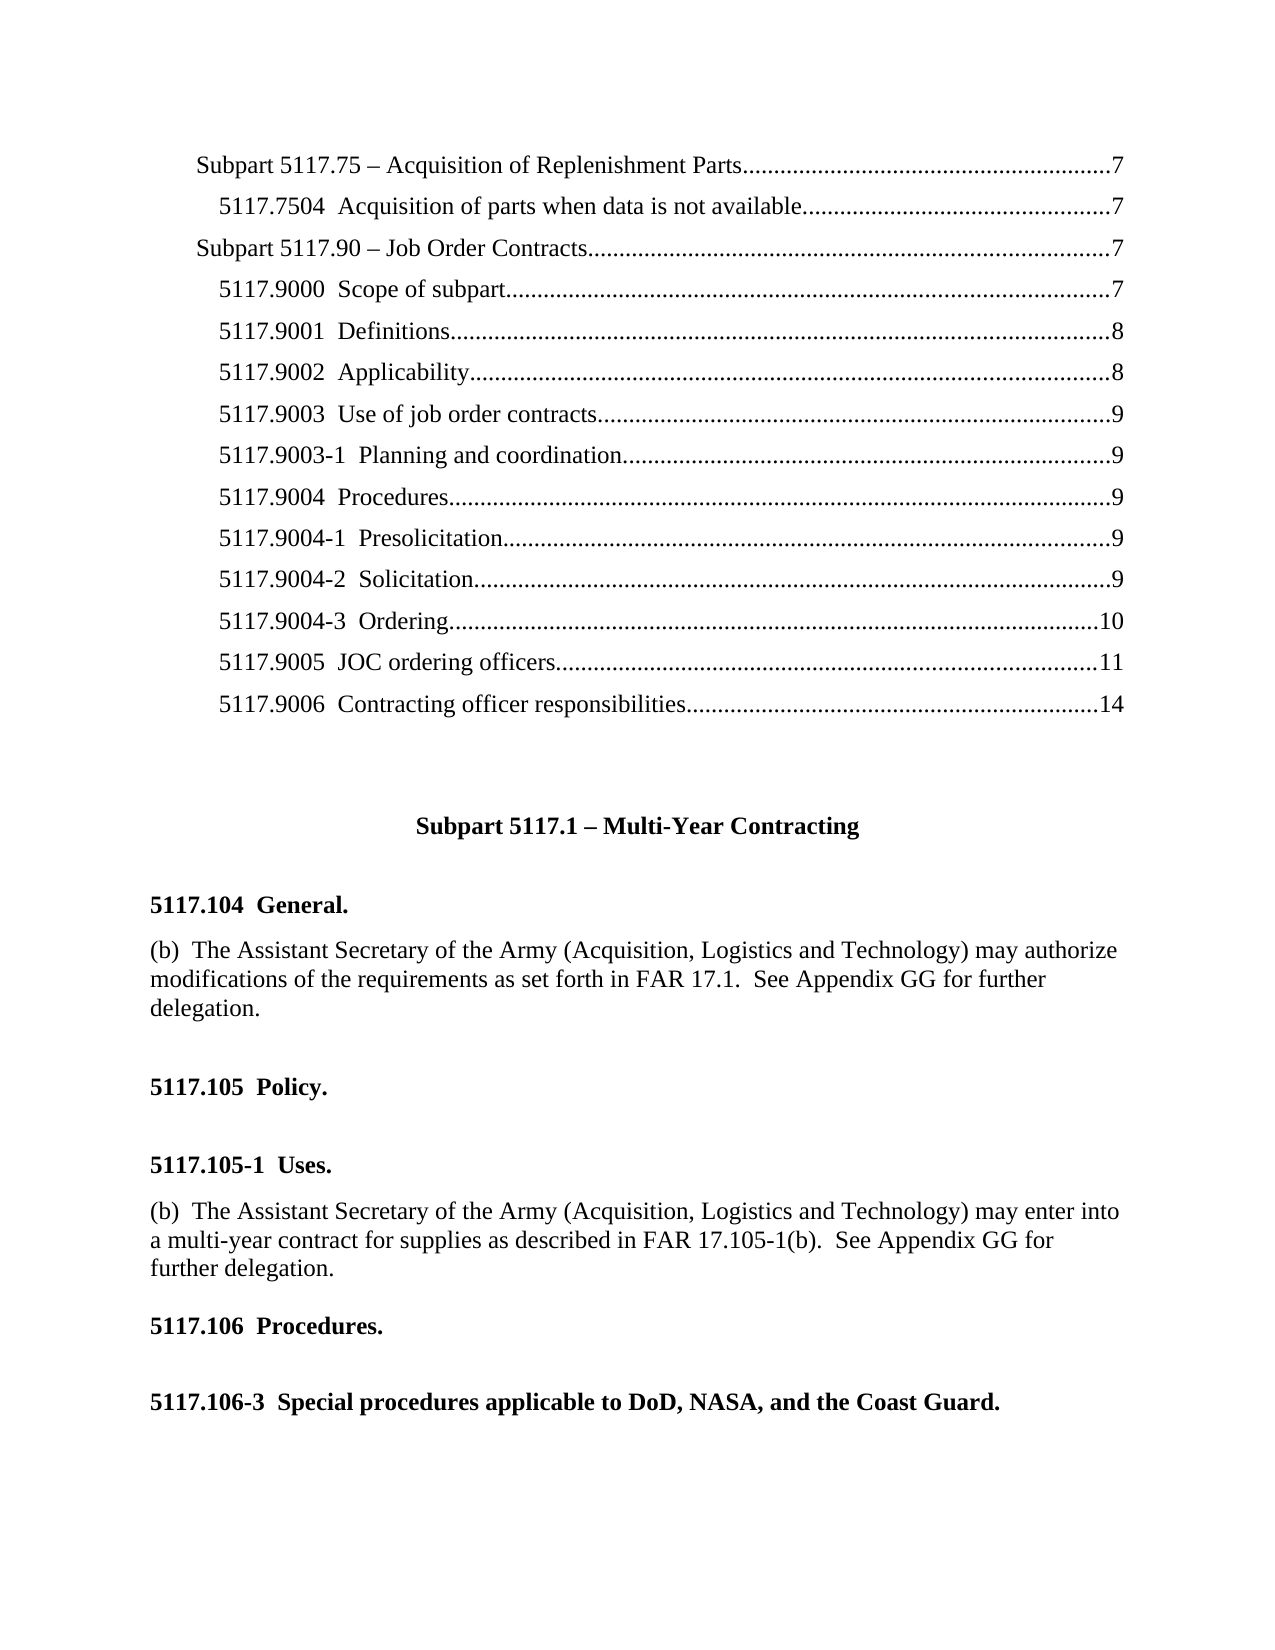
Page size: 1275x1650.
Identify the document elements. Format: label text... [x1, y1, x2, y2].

text 5117.9005 JOC ordering officers. 11 [219, 647, 1125, 676]
subtitle 5117.104 General. [150, 890, 1125, 919]
text 5117.9004-1 Presolicitation. 9 [219, 523, 1125, 552]
subtitle 5117.105-1 Uses. [150, 1151, 1125, 1179]
subtitle 5117.106 Procedures. [150, 1311, 1125, 1340]
text 5117.9004-2 Solicitation. 9 [219, 564, 1125, 593]
text Subpart 5117.75 – Acquisition of Replenishment Parts 7 [196, 150, 1125, 179]
text 5117.9004-3 Ordering. 10 [219, 606, 1125, 635]
subtitle 5117.106-3 Special procedures applicable to DoD, NASA, and the Coast Guard. [150, 1387, 1125, 1415]
text Subpart 5117.90 – Job Order Contracts 7 [196, 233, 1125, 262]
text 5117.7504 Acquisition of parts when data is not available. 7 [219, 191, 1125, 220]
text 5117.9000 Scope of subpart. 7 [219, 274, 1125, 303]
text (b) The Assistant Secretary of the Army (Acquisition, Logistics and Technology) may enter into a multi-year contract for supplies as described in FAR 17.105-1(b). See Appendix GG for further delegation. [150, 1196, 1125, 1282]
text 5117.9003-1 Planning and coordination. 9 [219, 440, 1125, 469]
text (b) The Assistant Secretary of the Army (Acquisition, Logistics and Technology) may authorize modifications of the requirements as set forth in FAR 17.1. See Appendix GG for further delegation. [150, 936, 1125, 1022]
text 5117.9003 Use of job order contracts. 9 [219, 399, 1125, 427]
text 5117.9002 Applicability. 8 [219, 357, 1125, 386]
text 5117.9004 Procedures. 9 [219, 482, 1125, 510]
text 5117.9006 Contracting officer responsibilities. 14 [219, 689, 1125, 718]
subtitle Subpart 5117.1 – Multi-Year Contracting [150, 811, 1125, 840]
subtitle 5117.105 Policy. [150, 1072, 1125, 1101]
text 5117.9001 Definitions. 8 [219, 316, 1125, 344]
